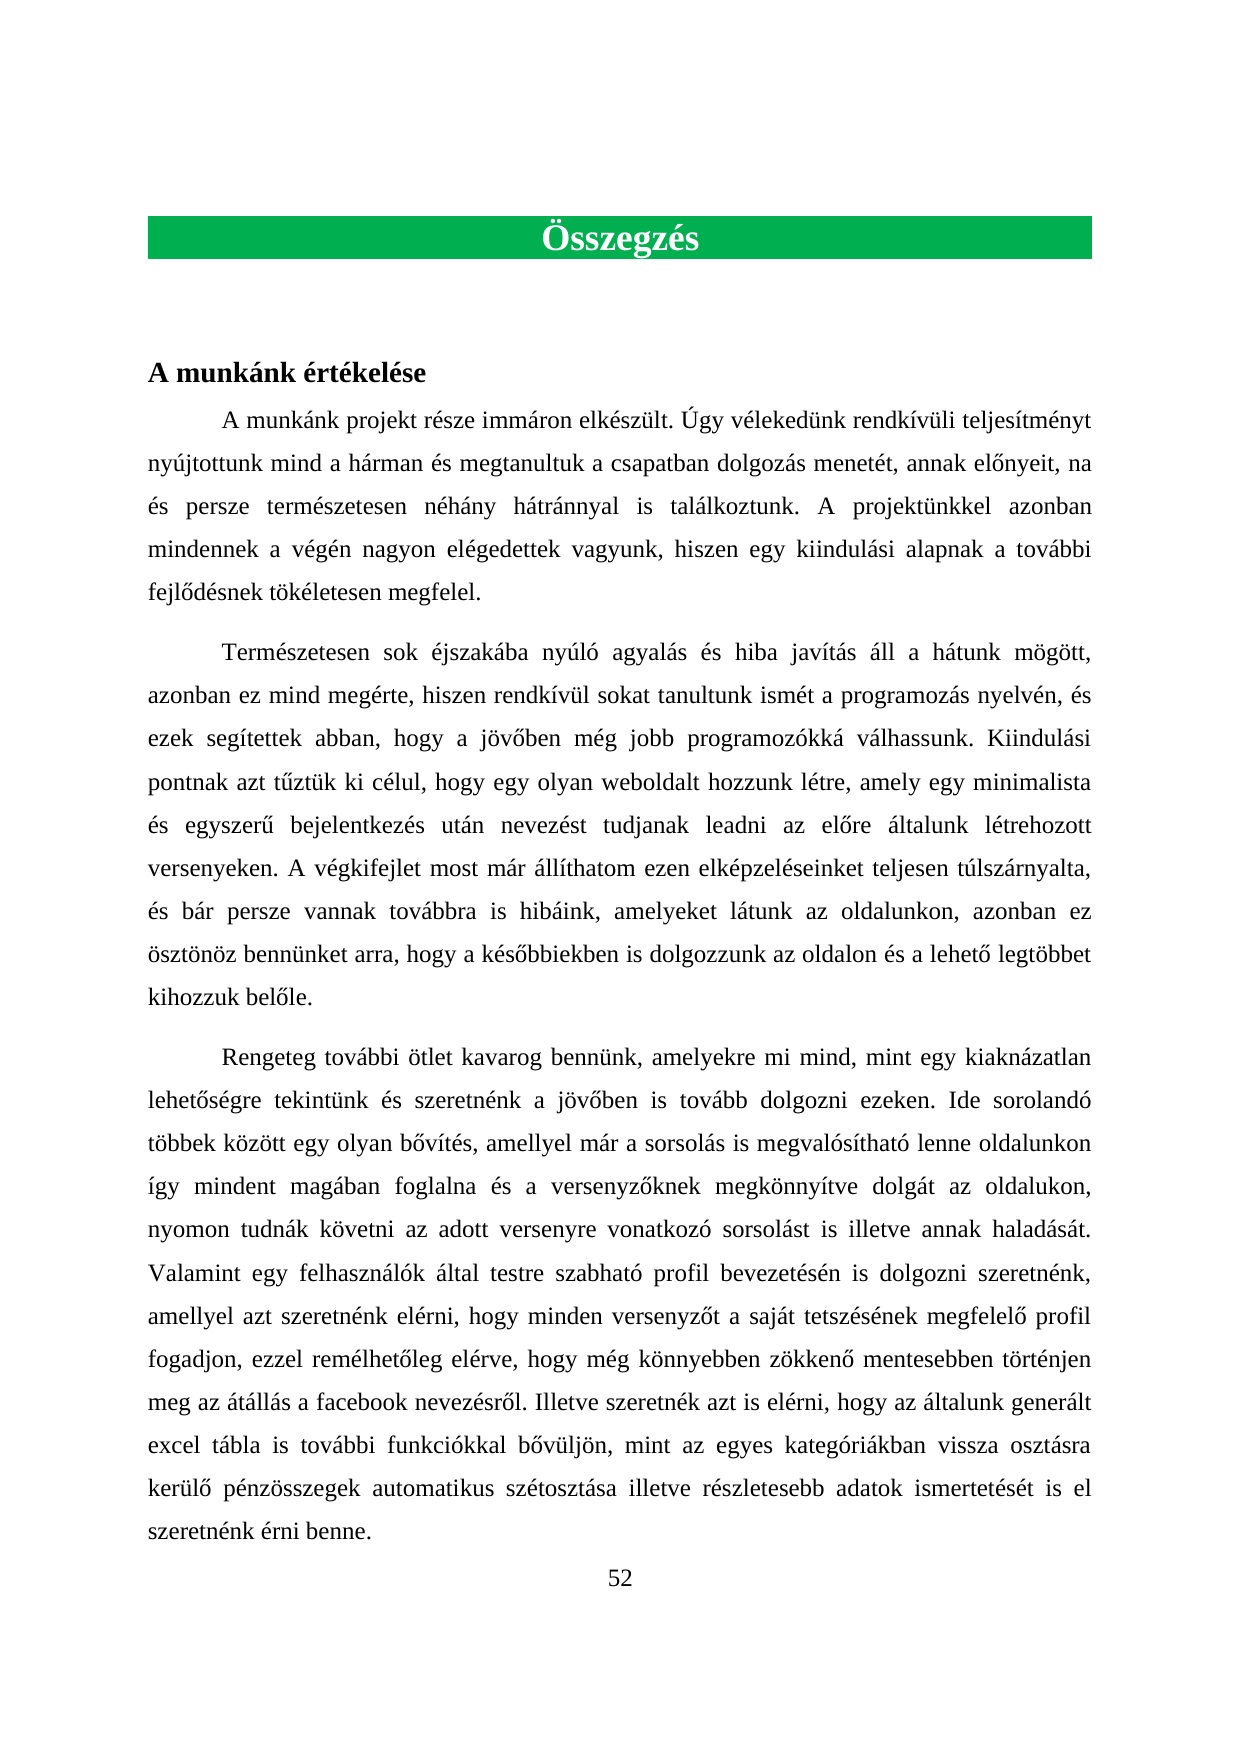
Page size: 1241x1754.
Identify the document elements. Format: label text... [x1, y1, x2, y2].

text Rengeteg további ötlet kavarog bennünk, amelyekre mi mind, mint egy kiaknázatlan lehetőségre tekintünk és szeretnénk a jövőben is tovább dolgozni ezeken. Ide sorolandó többek között egy olyan bővítés, amellyel már a sorsolás is megvalósítható lenne oldalunkon így mindent magában foglalna és a versenyzőknek megkönnyítve dolgát az oldalukon, nyomon tudnák követni az adott versenyre vonatkozó sorsolást is illetve annak haladását. Valamint egy felhasználók által testre szabható profil bevezetésén is dolgozni szeretnénk, amellyel azt szeretnénk elérni, hogy minden versenyzőt a saját tetszésének megfelelő profil fogadjon, ezzel remélhetőleg elérve, hogy még könnyebben zökkenő mentesebben történjen meg az átállás a facebook nevezésről. Illetve szeretnék azt is elérni, hogy az általunk generált excel tábla is további funkciókkal bővüljön, mint az egyes kategóriákban vissza osztásra kerülő pénzösszegek automatikus szétosztása illetve részletesebb adatok ismertetését is el szeretnénk érni benne. [148, 1042, 1092, 1545]
subtitle A munkánk értékelése [148, 355, 1092, 388]
text A munkánk projekt része immáron elkészült. Úgy vélekedünk rendkívüli teljesítményt nyújtottunk mind a hárman és megtanultuk a csapatban dolgozás menetét, annak előnyeit, na és persze természetesen néhány hátránnyal is találkoztunk. A projektünkkel azonban mindennek a végén nagyon elégedettek vagyunk, hiszen egy kiindulási alapnak a további fejlődésnek tökéletesen megfelel. [148, 405, 1092, 606]
text Természetesen sok éjszakába nyúló agyalás és hiba javítás áll a hátunk mögött, azonban ez mind megérte, hiszen rendkívül sokat tanultunk ismét a programozás nyelvén, és ezek segítettek abban, hogy a jövőben még jobb programozókká válhassunk. Kiindulási pontnak azt tűztük ki célul, hogy egy olyan weboldalt hozzunk létre, amely egy minimalista és egyszerű bejelentkezés után nevezést tudjanak leadni az előre általunk létrehozott versenyeken. A végkifejlet most már állíthatom ezen elképzeléseinket teljesen túlszárnyalta, és bár persze vannak továbbra is hibáink, amelyeket látunk az oldalunkon, azonban ez ösztönöz bennünket arra, hogy a későbbiekben is dolgozzunk az oldalon és a lehető legtöbbet kihozzuk belőle. [148, 637, 1092, 1011]
subtitle Összegzés [148, 216, 1092, 259]
